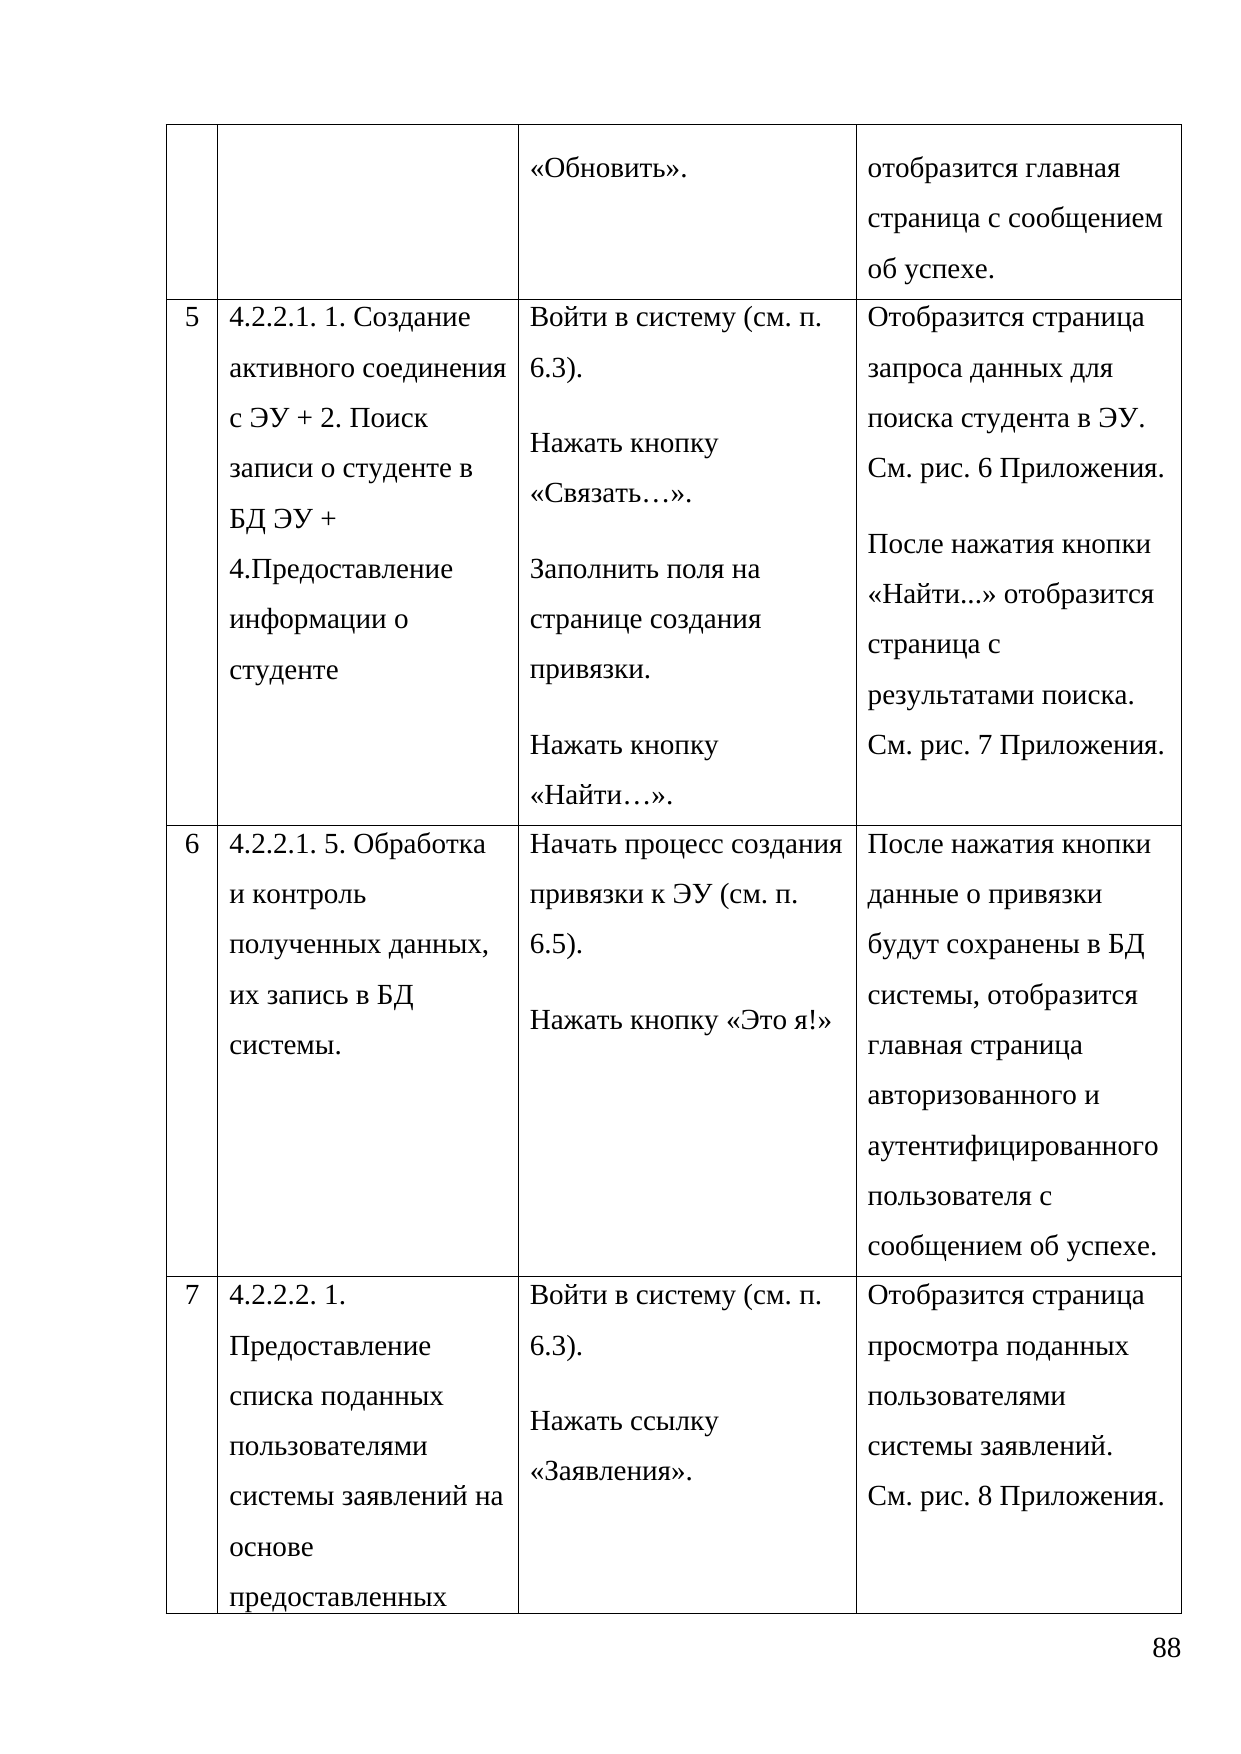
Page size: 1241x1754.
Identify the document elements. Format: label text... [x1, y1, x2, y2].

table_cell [218, 125, 518, 298]
table_cell Отобразится страница запроса данных для поиска студента в ЭУ. См. рис. 6 Приложения. После нажатия кнопки «Найти...» отобразится страница с результатами поиска. См. рис. 7 Приложения. [857, 300, 1181, 825]
table_cell 5 [167, 300, 217, 825]
table_cell 7 [167, 1277, 217, 1613]
table_cell 4.2.2.1. 1. Создание активного соединения с ЭУ + 2. Поиск записи о студенте в БД ЭУ + 4.Предоставление информации о студенте [218, 300, 518, 825]
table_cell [857, 1277, 1181, 1613]
table_cell 6 [167, 826, 217, 1276]
table_cell 4 [167, 125, 217, 298]
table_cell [857, 125, 1181, 298]
table_cell 4.2.2.1. 5. Обработка и контроль полученных данных, их запись в БД системы. [218, 826, 518, 1276]
table_cell Войти в систему (см. п. 6.3). Нажать кнопку «Связать…». Заполнить поля на странице создания привязки. Нажать кнопку «Найти…». [519, 300, 856, 825]
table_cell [519, 1277, 856, 1613]
table_cell Начать процесс создания привязки к ЭУ (см. п. 6.5). Нажать кнопку «Это я!» [519, 826, 856, 1276]
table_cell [218, 1277, 518, 1613]
table_cell После нажатия кнопки данные о привязки будут сохранены в БД системы, отобразится главная страница авторизованного и аутентифицированного пользователя с сообщением об успехе. [857, 826, 1181, 1276]
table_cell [519, 125, 856, 298]
